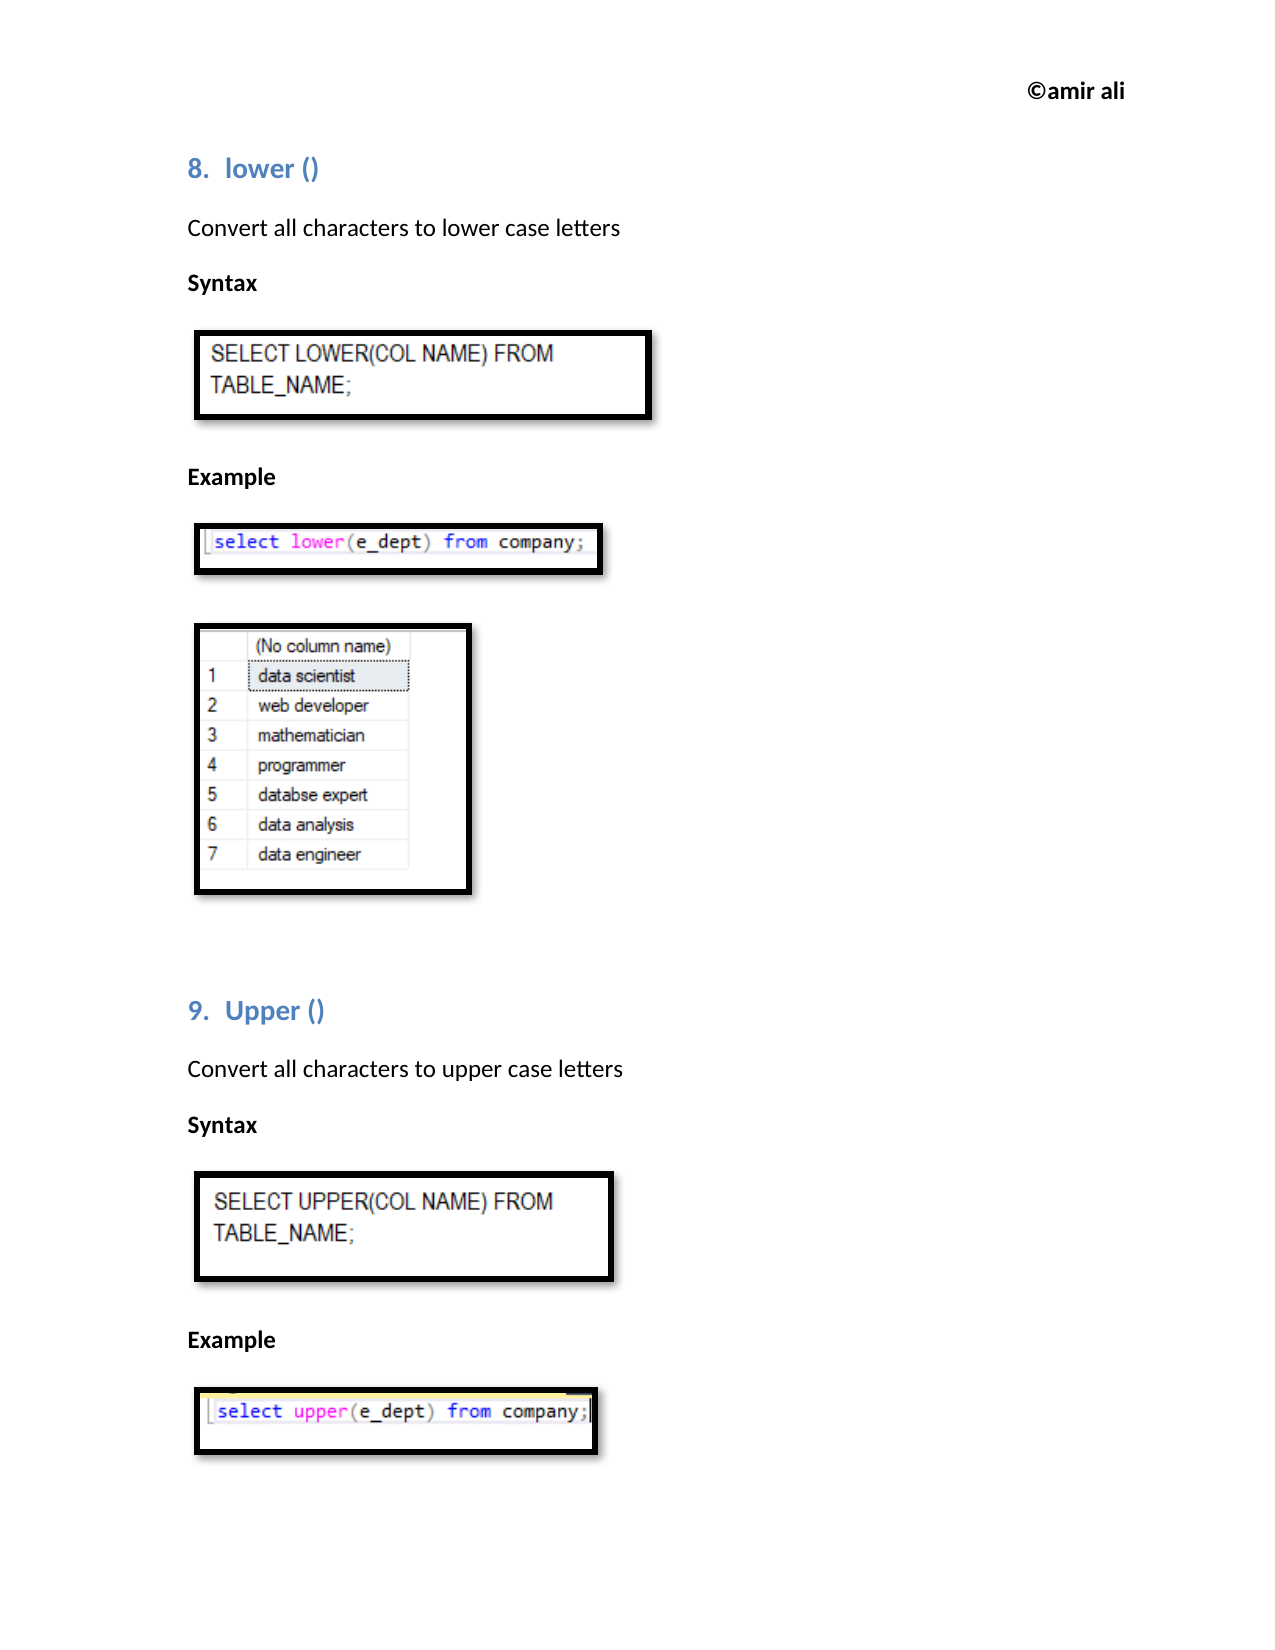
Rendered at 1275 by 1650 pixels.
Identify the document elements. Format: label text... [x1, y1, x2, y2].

text Convert all characters to lower case letters [150, 212, 1125, 242]
picture [200, 529, 597, 568]
text Example [150, 461, 1125, 492]
text Convert all characters to upper case letters [150, 1053, 1125, 1084]
list Upper () [187, 992, 1125, 1027]
text Syntax [150, 1109, 1125, 1140]
picture [200, 1178, 608, 1276]
picture [200, 629, 466, 889]
list lower () [187, 150, 1125, 186]
picture [200, 336, 645, 414]
text Syntax [150, 268, 1125, 298]
text Example [150, 1324, 1125, 1355]
picture [200, 1393, 592, 1449]
